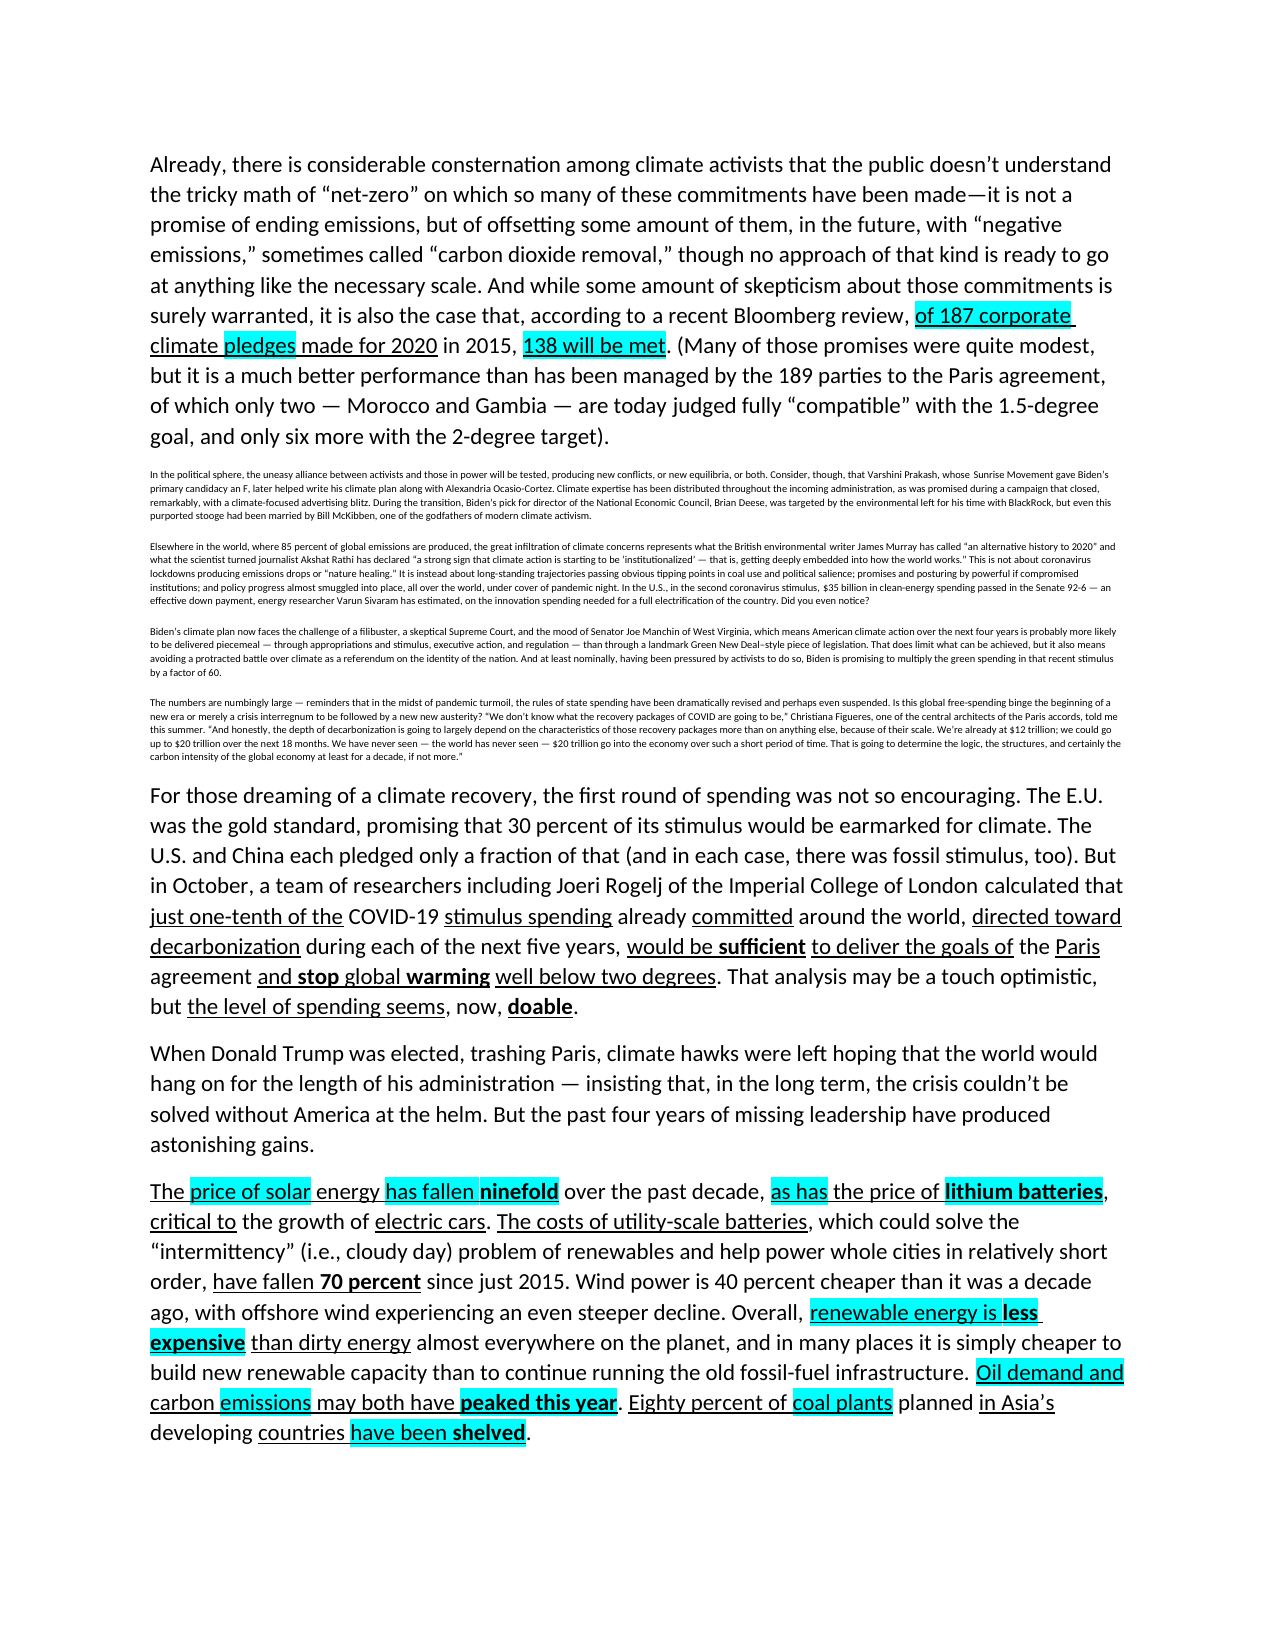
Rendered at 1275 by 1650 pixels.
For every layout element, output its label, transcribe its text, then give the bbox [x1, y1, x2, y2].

text The numbers are numbingly large — reminders that in the midst of pandemic turmoil, the rules of state spending have been dramatically revised and perhaps even suspended. Is this global free-spending binge the beginning of a new era or merely a crisis interregnum to be followed by a new new austerity? “We don’t know what the recovery packages of COVID are going to be,” Christiana Figueres, one of the central architects of the Paris accords, told me this summer. “And honestly, the depth of decarbonization is going to largely depend on the characteristics of those recovery packages more than on anything else, because of their scale. We’re already at $12 trillion; we could go up to $20 trillion over the next 18 months. We have never seen — the world has never seen — $20 trillion go into the economy over such a short period of time. That is going to determine the logic, the structures, and certainly the carbon intensity of the global economy at least for a decade, if not more.” [150, 696, 1125, 763]
text Biden’s climate plan now faces the challenge of a filibuster, a skeptical Supreme Court, and the mood of Senator Joe Manchin of West Virginia, which means American climate action over the next four years is probably more likely to be delivered piecemeal — through appropriations and stimulus, executive action, and regulation — than through a landmark Green New Deal–style piece of legislation. That does limit what can be achieved, but it also means avoiding a protracted battle over climate as a referendum on the identity of the nation. And at least nominally, having been pressured by activists to do so, Biden is promising to multiply the green spending in that recent stimulus by a factor of 60. [150, 625, 1125, 678]
text In the political sphere, the uneasy alliance between activists and those in power will be tested, producing new conflicts, or new equilibria, or both. Consider, though, that Varshini Prakash, whose Sunrise Movement gave Biden’s primary candidacy an F, later helped write his climate plan along with Alexandria Ocasio-Cortez. Climate expertise has been distributed throughout the incoming administration, as was promised during a campaign that closed, remarkably, with a climate-focused advertising blitz. During the transition, Biden’s pick for director of the National Economic Council, Brian Deese, was targeted by the environmental left for his time with BlackRock, but even this purported stooge had been married by Bill McKibben, one of the godfathers of modern climate activism. [150, 469, 1125, 522]
text When Donald Trump was elected, trashing Paris, climate hawks were left hoping that the world would hang on for the length of his administration — insisting that, in the long term, the crisis couldn’t be solved without America at the helm. But the past four years of missing leadership have produced astonishing gains. [150, 1039, 1125, 1158]
text The price of solar energy has fallen ninefold over the past decade, as has the price of lithium batteries, critical to the growth of electric cars. The costs of utility-scale batteries, which could solve the “intermittency” (i.e., cloudy day) problem of renewables and help power whole cities in relatively short order, have fallen 70 percent since just 2015. Wind power is 40 percent cheaper than it was a decade ago, with offshore wind experiencing an even steeper decline. Overall, renewable energy is less expensive than dirty energy almost everywhere on the planet, and in many places it is simply cheaper to build new renewable capacity than to continue running the old fossil-fuel infrastructure. Oil demand and carbon emissions may both have peaked this year. Eighty percent of coal plants planned in Asia’s developing countries have been shelved. [150, 1177, 1125, 1447]
text Elsewhere in the world, where 85 percent of global emissions are produced, the great infiltration of climate concerns represents what the British environmental writer James Murray has called “an alternative history to 2020” and what the scientist turned journalist Akshat Rathi has declared “a strong sign that climate action is starting to be ‘institutionalized’ — that is, getting deeply embedded into how the world works.” This is not about coronavirus lockdowns producing emissions drops or “nature healing.” It is instead about long-standing trajectories passing obvious tipping points in coal use and political salience; promises and posturing by powerful if compromised institutions; and policy progress almost smuggled into place, all over the world, under cover of pandemic night. In the U.S., in the second coronavirus stimulus, $35 billion in clean-energy spending passed in the Senate 92-6 — an effective down payment, energy researcher Varun Sivaram has estimated, on the innovation spending needed for a full electrification of the country. Did you even notice? [150, 540, 1125, 607]
text For those dreaming of a climate recovery, the first round of spending was not so encouraging. The E.U. was the gold standard, promising that 30 percent of its stimulus would be earmarked for climate. The U.S. and China each pledged only a fraction of that (and in each case, there was fossil stimulus, too). But in October, a team of researchers including Joeri Rogelj of the Imperial College of London calculated that just one-tenth of the COVID-19 stimulus spending already committed around the world, directed toward decarbonization during each of the next five years, would be sufficient to deliver the goals of the Paris agreement and stop global warming well below two degrees. That analysis may be a touch optimistic, but the level of spending seems, now, doable. [150, 781, 1125, 1021]
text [150, 150, 1125, 450]
